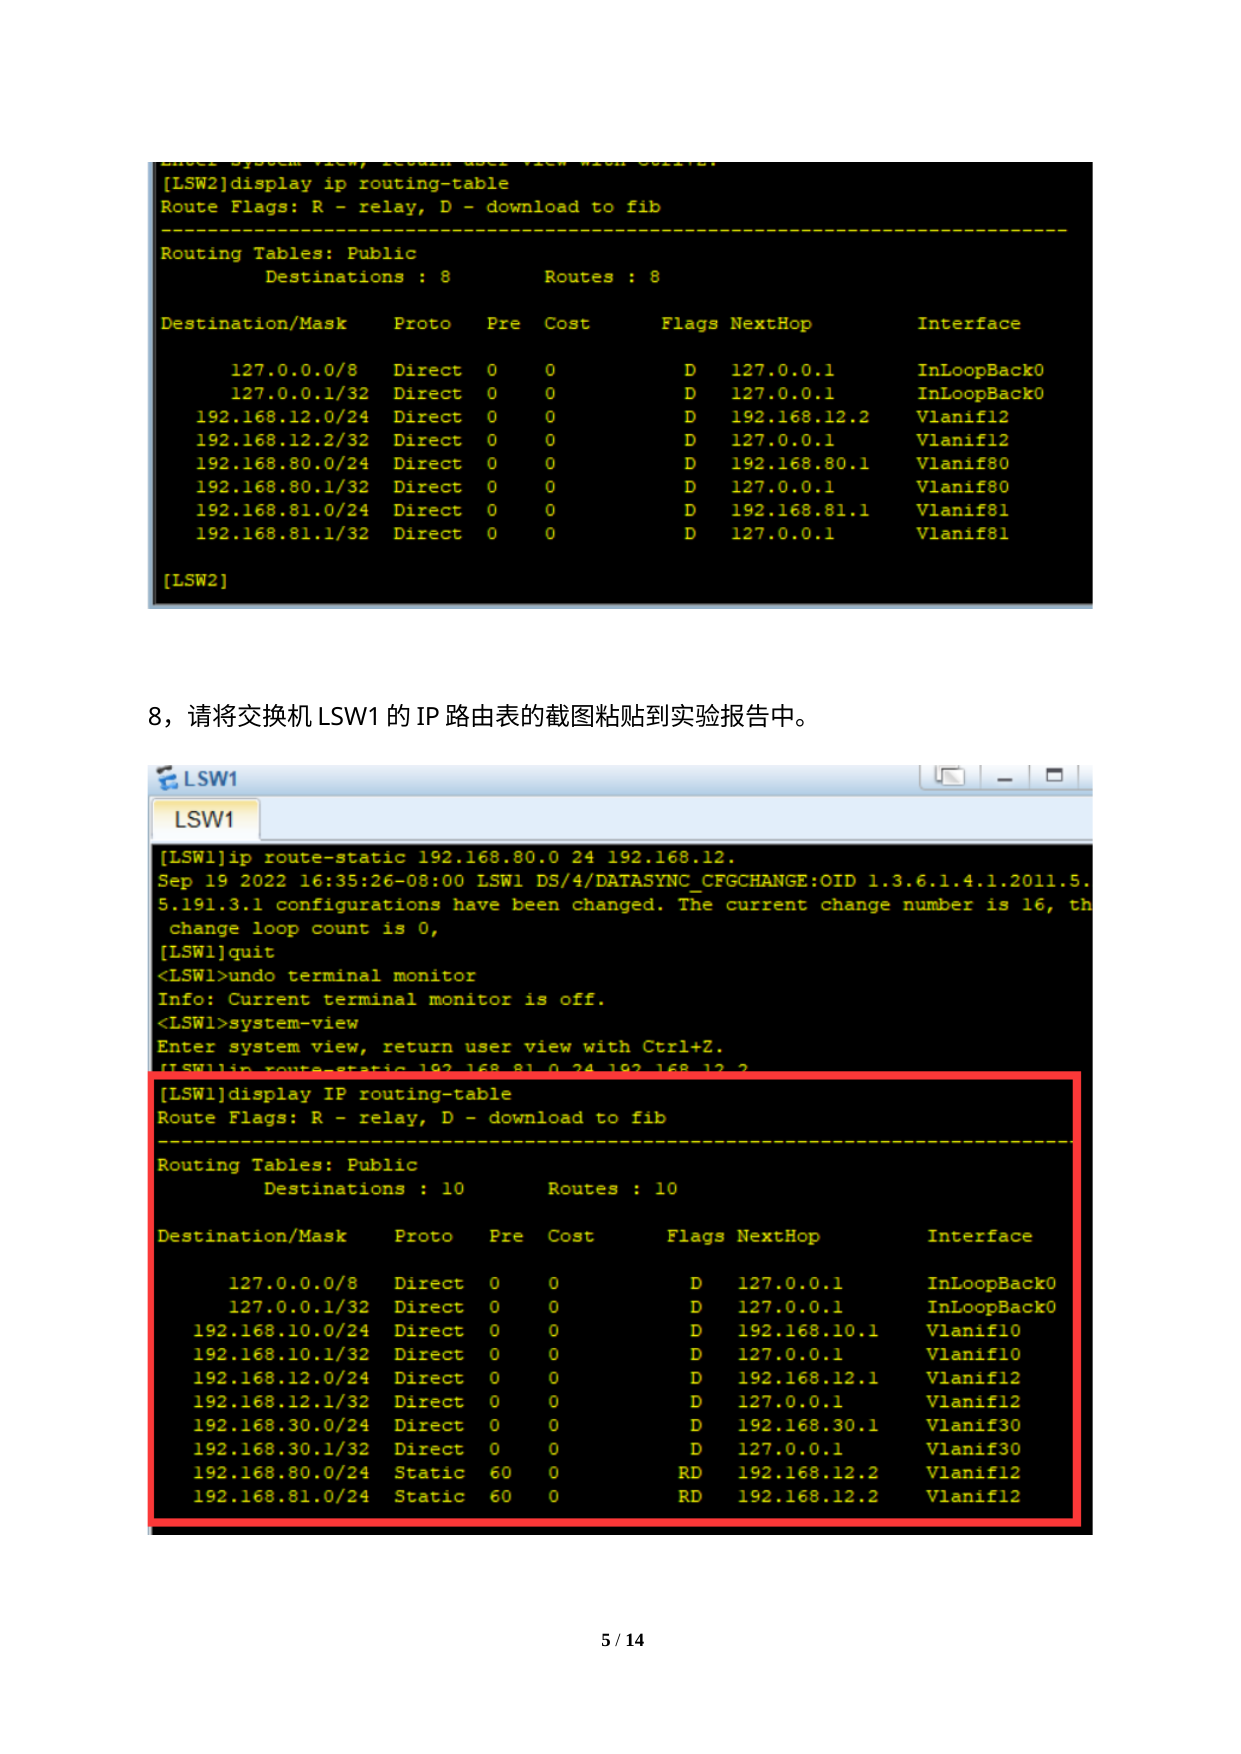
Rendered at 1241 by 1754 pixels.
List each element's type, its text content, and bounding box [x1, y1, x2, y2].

picture [147, 162, 1093, 609]
text 8，请将交换机LSW1的IP路由表的截图粘贴到实验报告中。 [148, 682, 1092, 747]
picture [147, 765, 1093, 1535]
